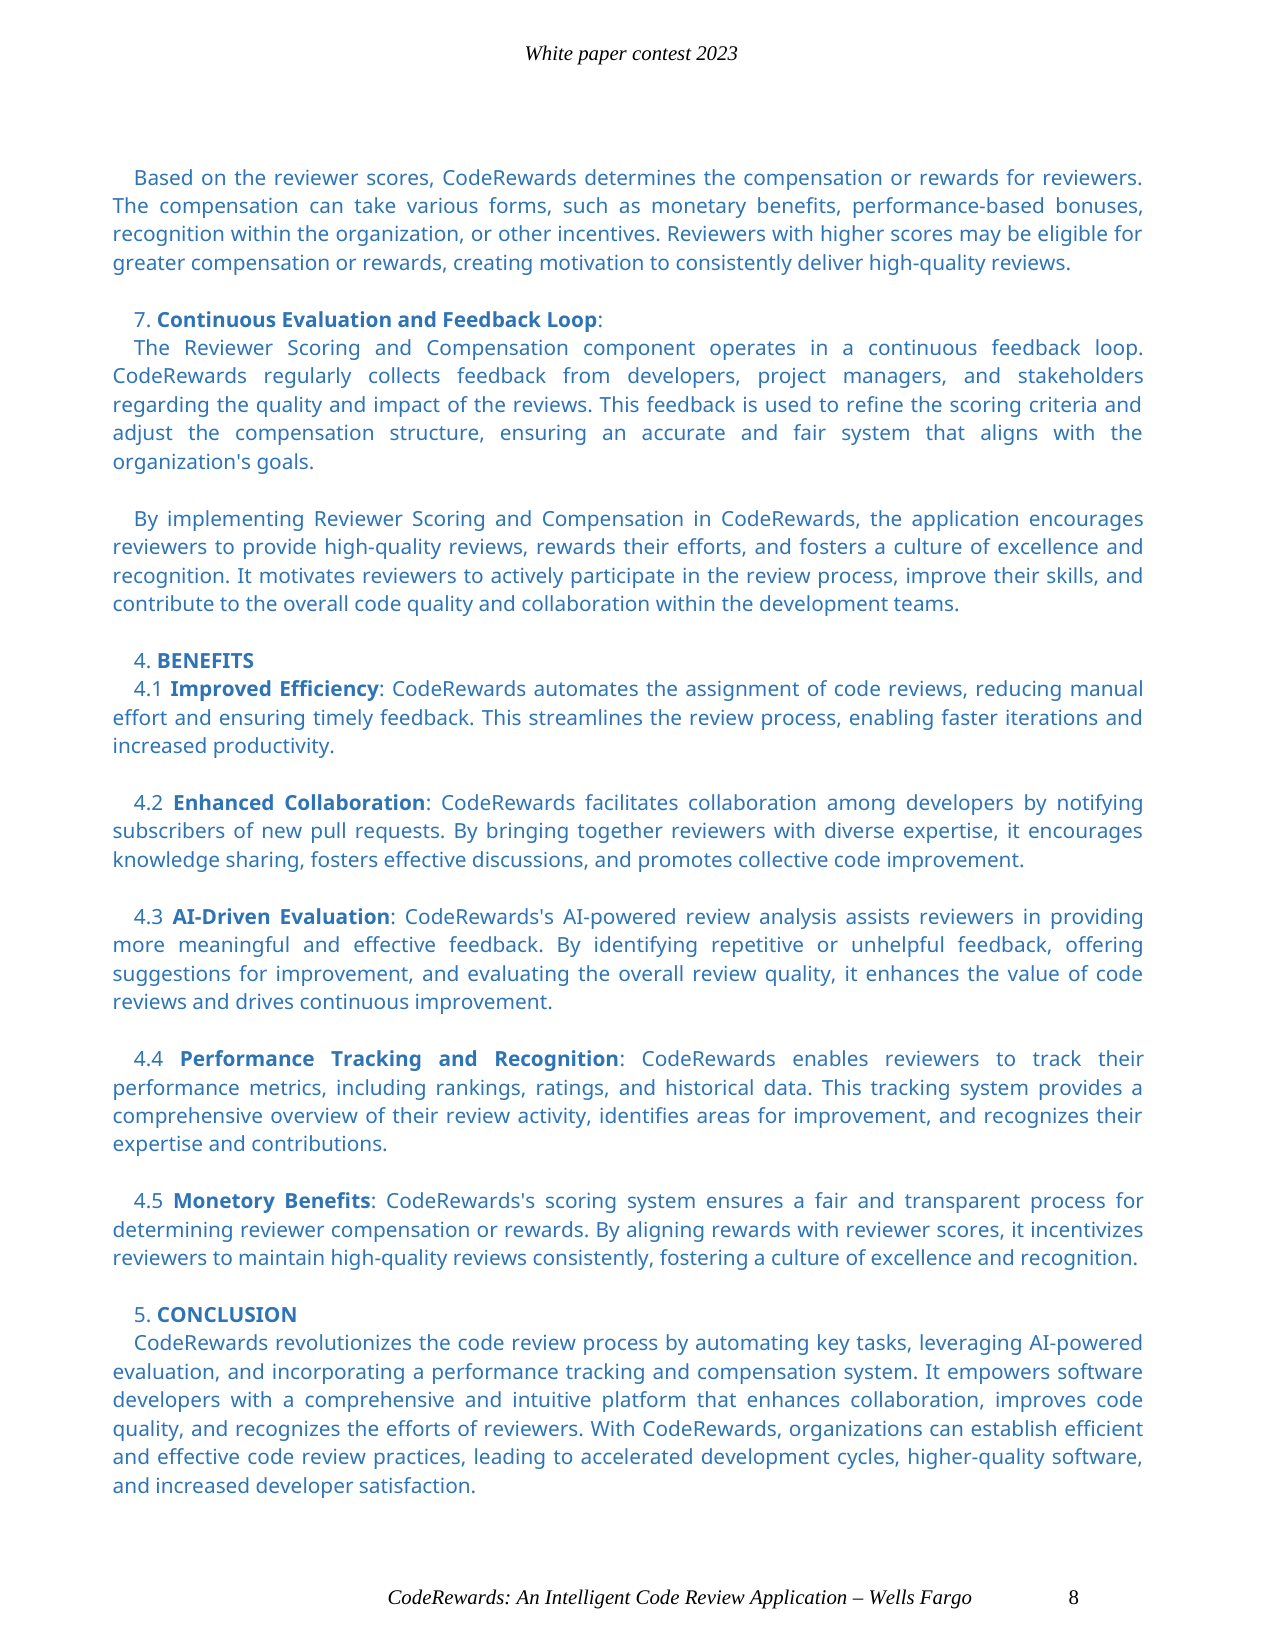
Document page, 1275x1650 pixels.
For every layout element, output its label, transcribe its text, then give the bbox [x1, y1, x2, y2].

text 7. Continuous Evaluation and Feedback Loop: [112, 305, 1145, 333]
text The Reviewer Scoring and Compensation component operates in a continuous feedback loop. CodeRewards regularly collects feedback from developers, project managers, and stakeholders regarding the quality and impact of the reviews. This feedback is used to refine the scoring criteria and adjust the compensation structure, ensuring an accurate and fair system that aligns with the organization's goals. [112, 333, 1145, 475]
text 5. CONCLUSION [112, 1300, 1145, 1328]
text 4.3 AI-Driven Evaluation: CodeRewards's AI-powered review analysis assists reviewers in providing more meaningful and effective feedback. By identifying repetitive or unhelpful feedback, offering suggestions for improvement, and evaluating the overall review quality, it enhances the value of code reviews and drives continuous improvement. [112, 902, 1145, 1016]
text By implementing Reviewer Scoring and Compensation in CodeRewards, the application encourages reviewers to provide high-quality reviews, rewards their efforts, and fosters a culture of excellence and recognition. It motivates reviewers to actively participate in the review process, improve their skills, and contribute to the overall code quality and collaboration within the development teams. [112, 504, 1145, 618]
text 4.2 Enhanced Collaboration: CodeRewards facilitates collaboration among developers by notifying subscribers of new pull requests. By bringing together reviewers with diverse expertise, it encourages knowledge sharing, fosters effective discussions, and promotes collective code improvement. [112, 788, 1145, 873]
text 4. BENEFITS [112, 646, 1145, 674]
text 4.1 Improved Efficiency: CodeRewards automates the assignment of code reviews, reducing manual effort and ensuring timely feedback. This streamlines the review process, enabling faster iterations and increased productivity. [112, 674, 1145, 760]
text 4.5 Monetory Benefits: CodeRewards's scoring system ensures a fair and transparent process for determining reviewer compensation or rewards. By aligning rewards with reviewer scores, it incentivizes reviewers to maintain high-quality reviews consistently, fostering a culture of excellence and recognition. [112, 1186, 1145, 1272]
text CodeRewards revolutionizes the code review process by automating key tasks, leveraging AI-powered evaluation, and incorporating a performance tracking and compensation system. It empowers software developers with a comprehensive and intuitive platform that enhances collaboration, improves code quality, and recognizes the efforts of reviewers. With CodeRewards, organizations can establish efficient and effective code review practices, leading to accelerated development cycles, higher-quality software, and increased developer satisfaction. [112, 1328, 1145, 1499]
text 4.4 Performance Tracking and Recognition: CodeRewards enables reviewers to track their performance metrics, including rankings, ratings, and historical data. This tracking system provides a comprehensive overview of their review activity, identifies areas for improvement, and recognizes their expertise and contributions. [112, 1044, 1145, 1158]
text Based on the reviewer scores, CodeRewards determines the compensation or rewards for reviewers. The compensation can take various forms, such as monetary benefits, performance-based bonuses, recognition within the organization, or other incentives. Reviewers with higher scores may be eligible for greater compensation or rewards, creating motivation to consistently deliver high-quality reviews. [112, 163, 1145, 276]
